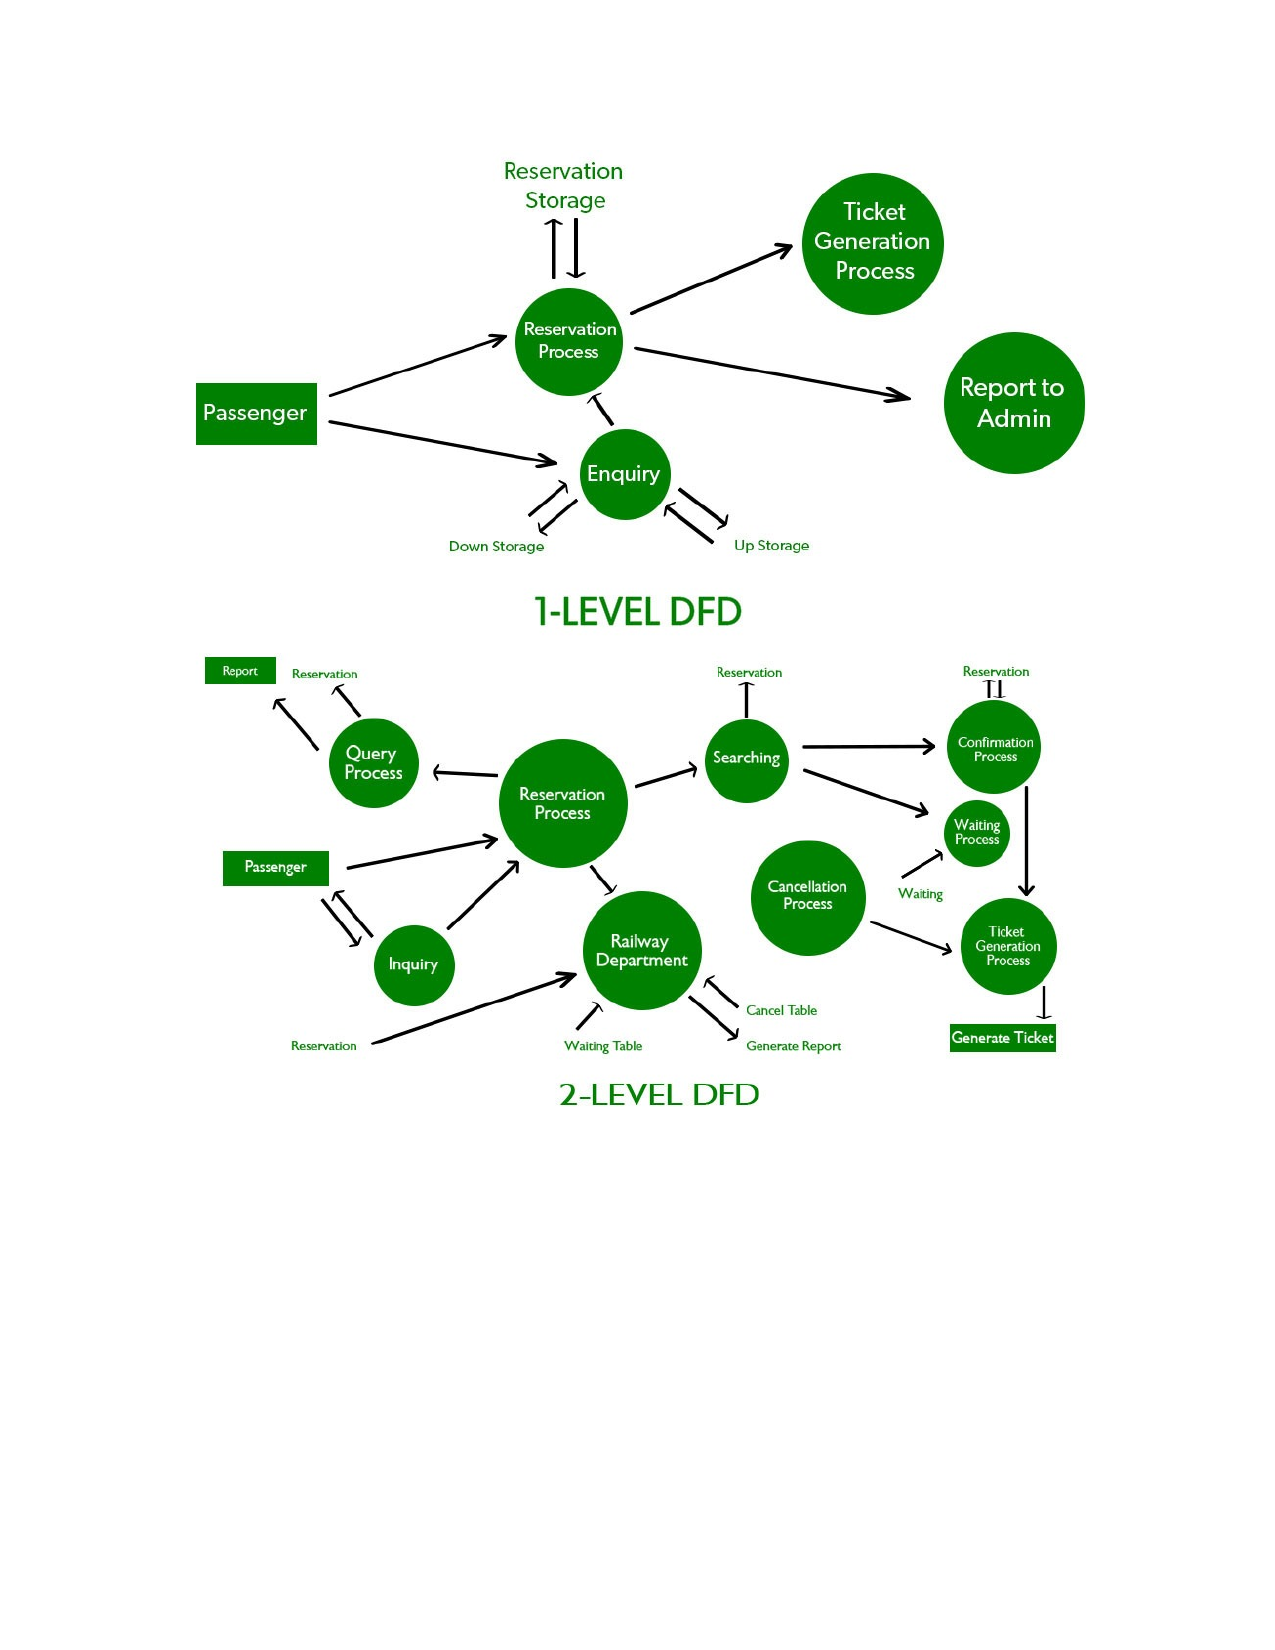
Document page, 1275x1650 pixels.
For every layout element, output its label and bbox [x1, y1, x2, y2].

picture [149, 150, 1125, 1125]
